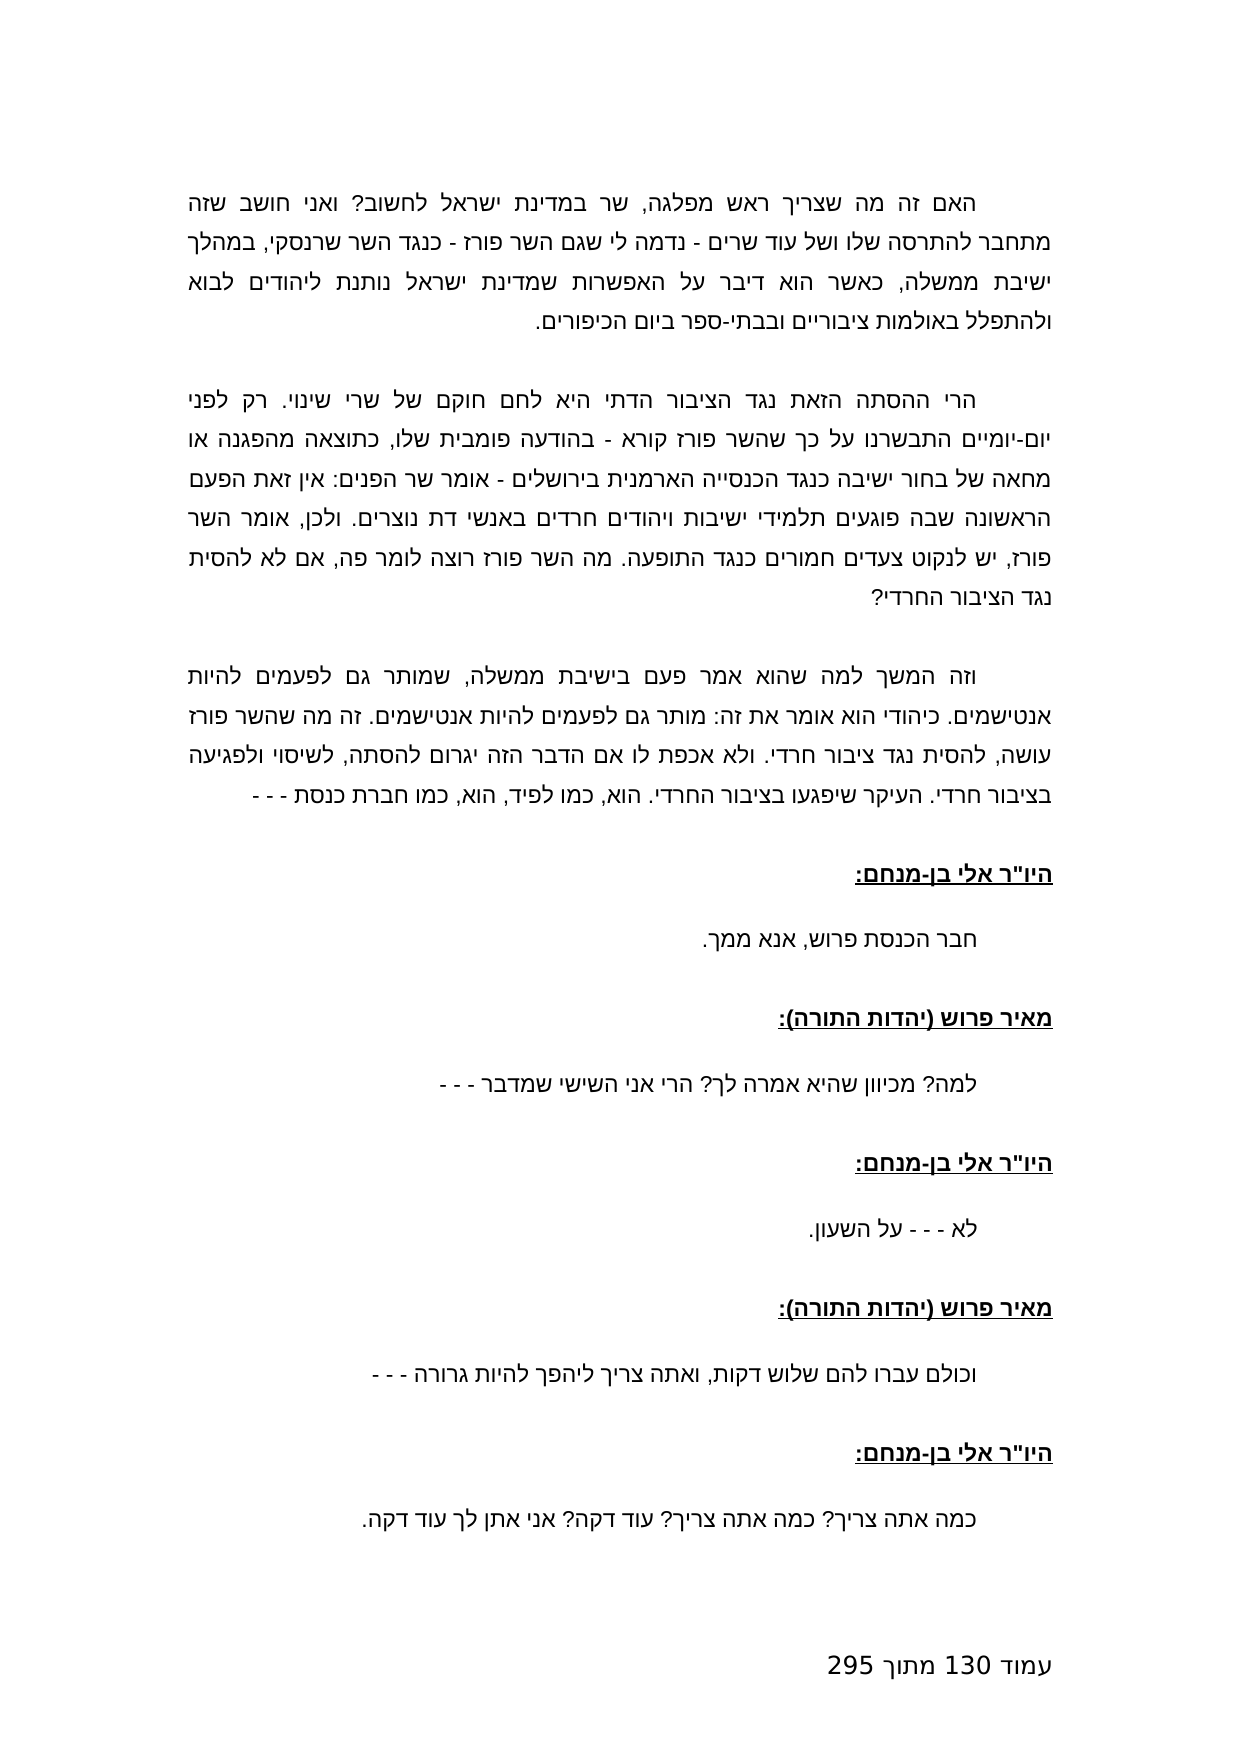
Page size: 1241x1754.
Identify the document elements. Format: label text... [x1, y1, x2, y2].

text למה? מכיוון שהיא אמרה לך? הרי אני השישי שמדבר - - - [187, 1071, 1053, 1098]
text מאיר פרוש (יהדות התורה): [187, 1295, 1053, 1321]
text האם זה מה שצריך ראש מפלגה, שר במדינת ישראל לחשוב? ואני חושב שזה מתחבר להתרסה שלו ושל עוד שרים - נדמה לי שגם השר פורז - כנגד השר שרנסקי, במהלך ישיבת ממשלה, כאשר הוא דיבר על האפשרות שמדינת ישראל נותנת ליהודים לבוא ולהתפלל באולמות ציבוריים ובבתי-ספר ביום הכיפורים. [187, 189, 1053, 334]
text וזה המשך למה שהוא אמר פעם בישיבת ממשלה, שמותר גם לפעמים להיות אנטישמים. כיהודי הוא אומר את זה: מותר גם לפעמים להיות אנטישמים. זה מה שהשר פורז עושה, להסית נגד ציבור חרדי. ולא אכפת לו אם הדבר הזה יגרום להסתה, לשיסוי ולפגיעה בציבור חרדי. העיקר שיפגעו בציבור החרדי. הוא, כמו לפיד, הוא, כמו חברת כנסת - - - [187, 663, 1053, 808]
text כמה אתה צריך? כמה אתה צריך? עוד דקה? אני אתן לך עוד דקה. [187, 1506, 1053, 1532]
text הרי ההסתה הזאת נגד הציבור הדתי היא לחם חוקם של שרי שינוי. רק לפני יום-יומיים התבשרנו על כך שהשר פורז קורא - בהודעה פומבית שלו, כתוצאה מהפגנה או מחאה של בחור ישיבה כנגד הכנסייה הארמנית בירושלים - אומר שר הפנים: אין זאת הפעם הראשונה שבה פוגעים תלמידי ישיבות ויהודים חרדים באנשי דת נוצרים. ולכן, אומר השר פורז, יש לנקוט צעדים חמורים כנגד התופעה. מה השר פורז רוצה לומר פה, אם לא להסית נגד הציבור החרדי? [187, 387, 1053, 611]
text מאיר פרוש (יהדות התורה): [187, 1005, 1053, 1032]
text וכולם עברו להם שלוש דקות, ואתה צריך ליהפך להיות גרורה - - - [187, 1361, 1053, 1387]
text חבר הכנסת פרוש, אנא ממך. [187, 926, 1053, 953]
text לא - - - על השעון. [187, 1216, 1053, 1242]
text היו"ר אלי בן-מנחם: [187, 1440, 1053, 1466]
text היו"ר אלי בן-מנחם: [187, 861, 1053, 887]
text היו"ר אלי בן-מנחם: [187, 1150, 1053, 1177]
